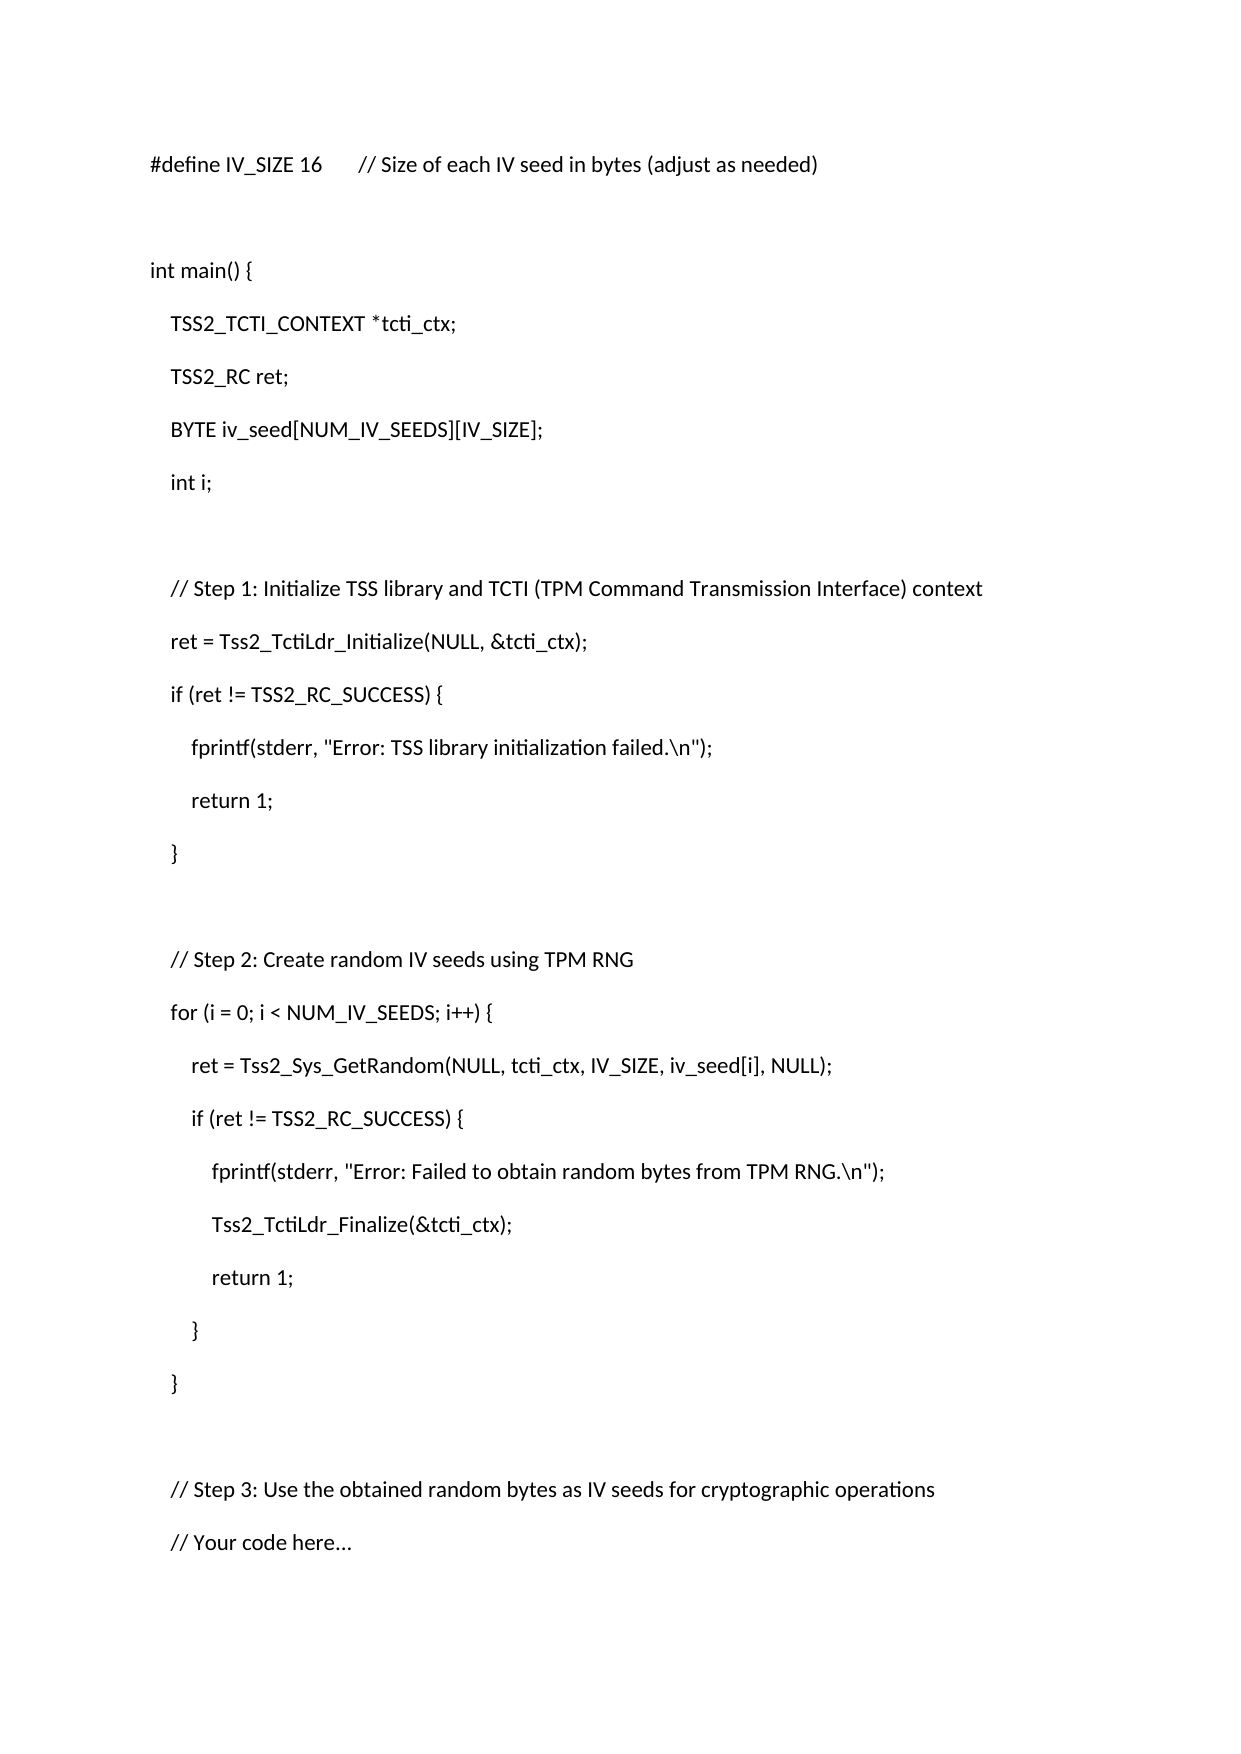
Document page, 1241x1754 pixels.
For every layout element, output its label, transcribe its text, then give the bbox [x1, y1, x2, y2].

text int i; [150, 468, 1090, 496]
text return 1; [150, 786, 1090, 814]
text int main() { [150, 256, 1090, 284]
text } [150, 1316, 1090, 1344]
text TSS2_RC ret; [150, 362, 1090, 390]
text fprintf(stderr, "Error: Failed to obtain random bytes from TPM RNG.\n"); [150, 1157, 1090, 1185]
text return 1; [150, 1263, 1090, 1291]
text if (ret != TSS2_RC_SUCCESS) { [150, 1104, 1090, 1132]
text TSS2_TCTI_CONTEXT *tcti_ctx; [150, 309, 1090, 337]
text // Your code here... [150, 1528, 1090, 1557]
text } [150, 1369, 1090, 1397]
text ret = Tss2_Sys_GetRandom(NULL, tcti_ctx, IV_SIZE, iv_seed[i], NULL); [150, 1051, 1090, 1079]
text } [150, 839, 1090, 867]
text #define IV_SIZE 16 // Size of each IV seed in bytes (adjust as needed) [150, 150, 1090, 178]
text // Step 3: Use the obtained random bytes as IV seeds for cryptographic operations [150, 1476, 1090, 1503]
text BYTE iv_seed[NUM_IV_SEEDS][IV_SIZE]; [150, 415, 1090, 443]
text for (i = 0; i < NUM_IV_SEEDS; i++) { [150, 998, 1090, 1026]
text // Step 1: Initialize TSS library and TCTI (TPM Command Transmission Interface) context [150, 574, 1090, 602]
text Tss2_TctiLdr_Finalize(&tcti_ctx); [150, 1210, 1090, 1238]
text // Step 2: Create random IV seeds using TPM RNG [150, 945, 1090, 973]
text fprintf(stderr, "Error: TSS library initialization failed.\n"); [150, 733, 1090, 761]
text ret = Tss2_TctiLdr_Initialize(NULL, &tcti_ctx); [150, 627, 1090, 655]
text if (ret != TSS2_RC_SUCCESS) { [150, 680, 1090, 708]
